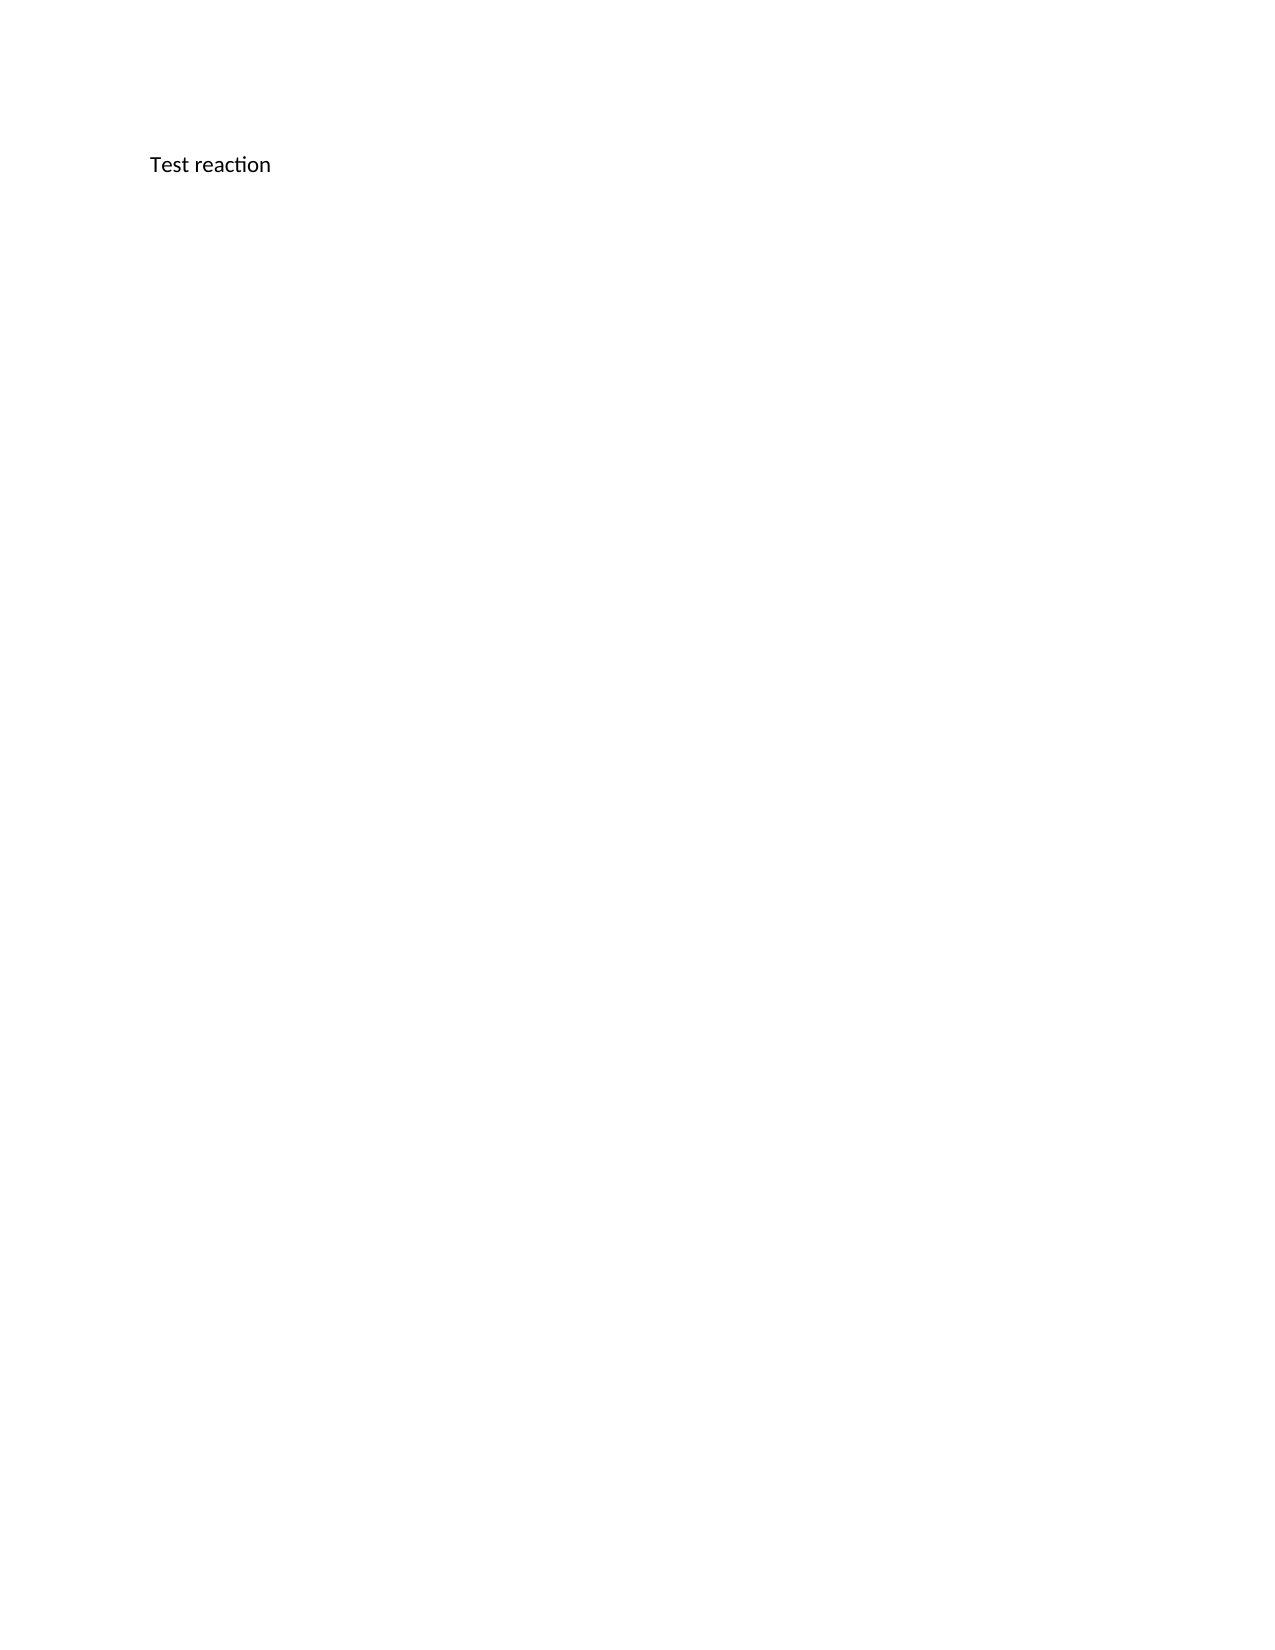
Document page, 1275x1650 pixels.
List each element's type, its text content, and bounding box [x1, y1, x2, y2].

text Test reaction [150, 150, 1125, 178]
